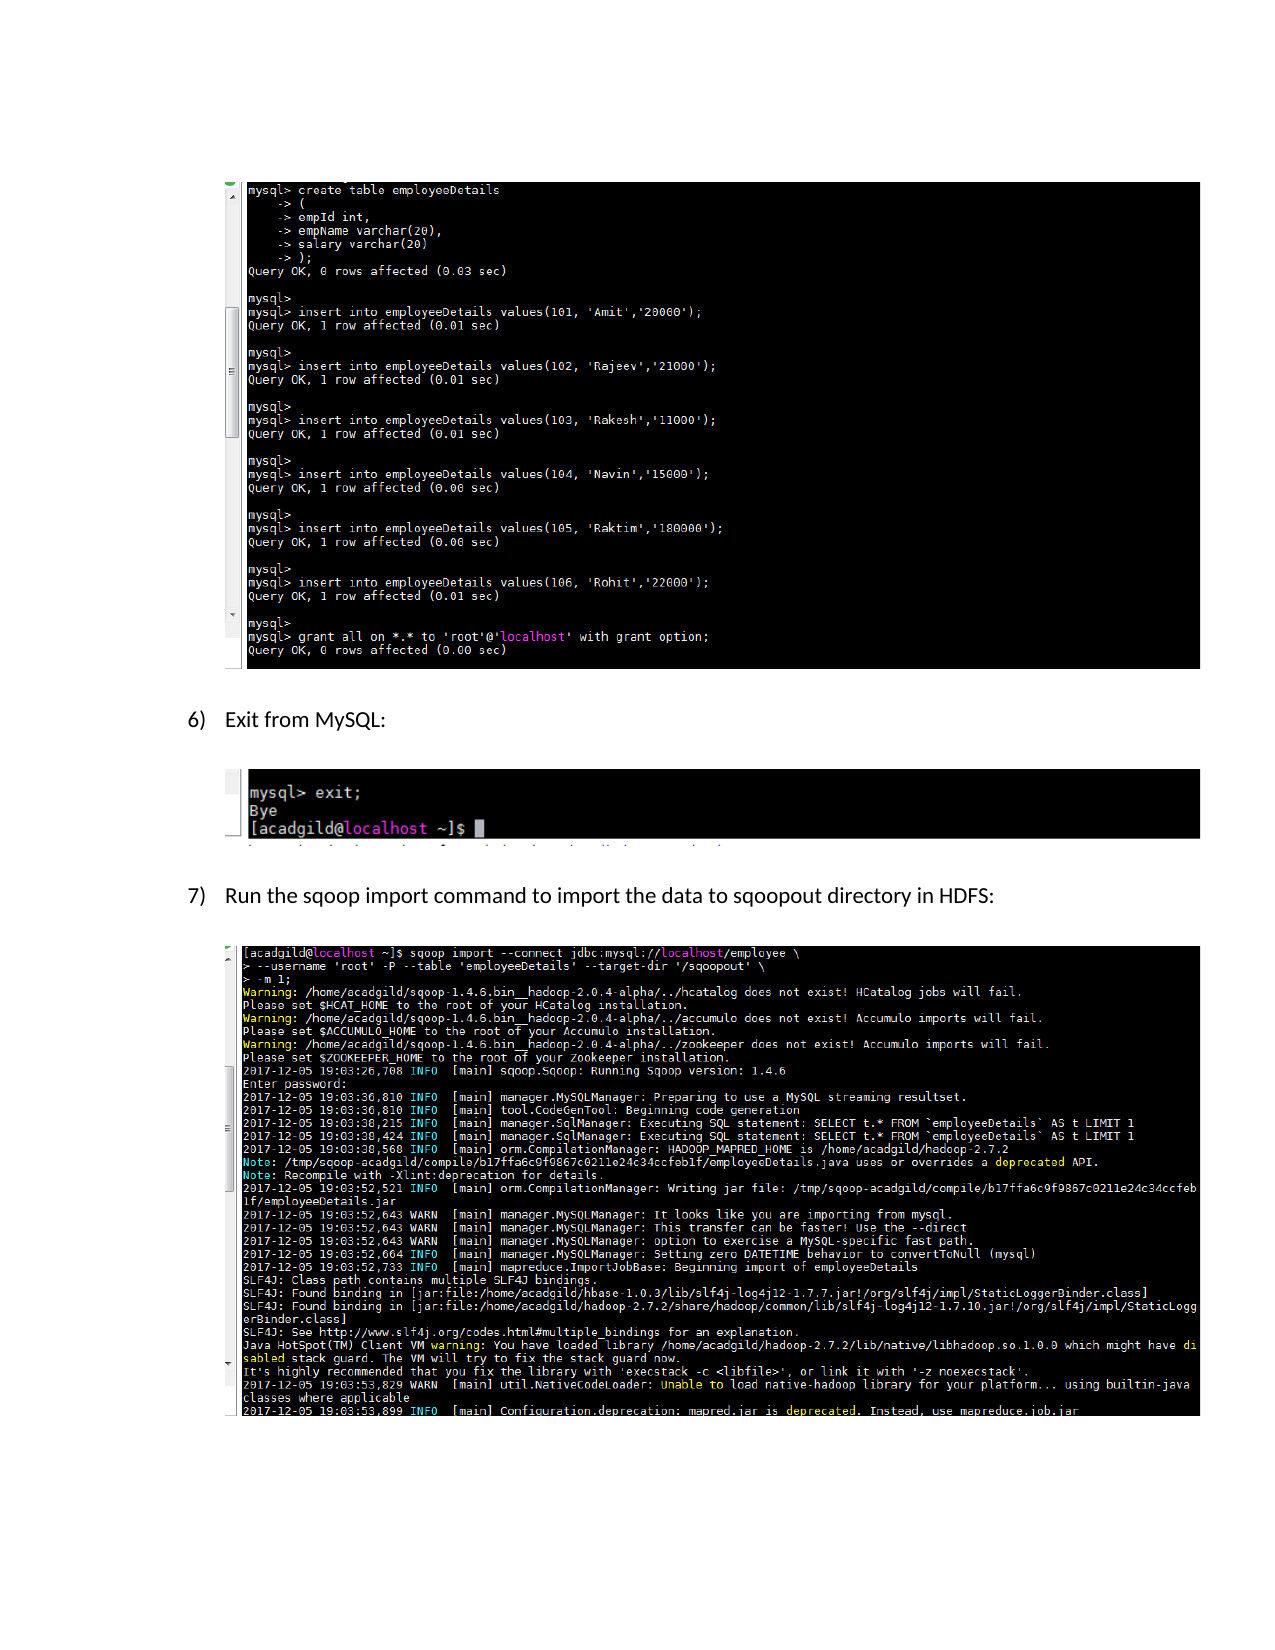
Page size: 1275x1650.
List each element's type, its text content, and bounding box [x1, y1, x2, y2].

picture [225, 769, 1200, 846]
picture [225, 182, 1200, 669]
list Run the sqoop import command to import the data to sqoopout directory in HDFS: [187, 882, 1125, 909]
list Exit from MySQL: [187, 705, 1125, 733]
picture [225, 946, 1200, 1416]
